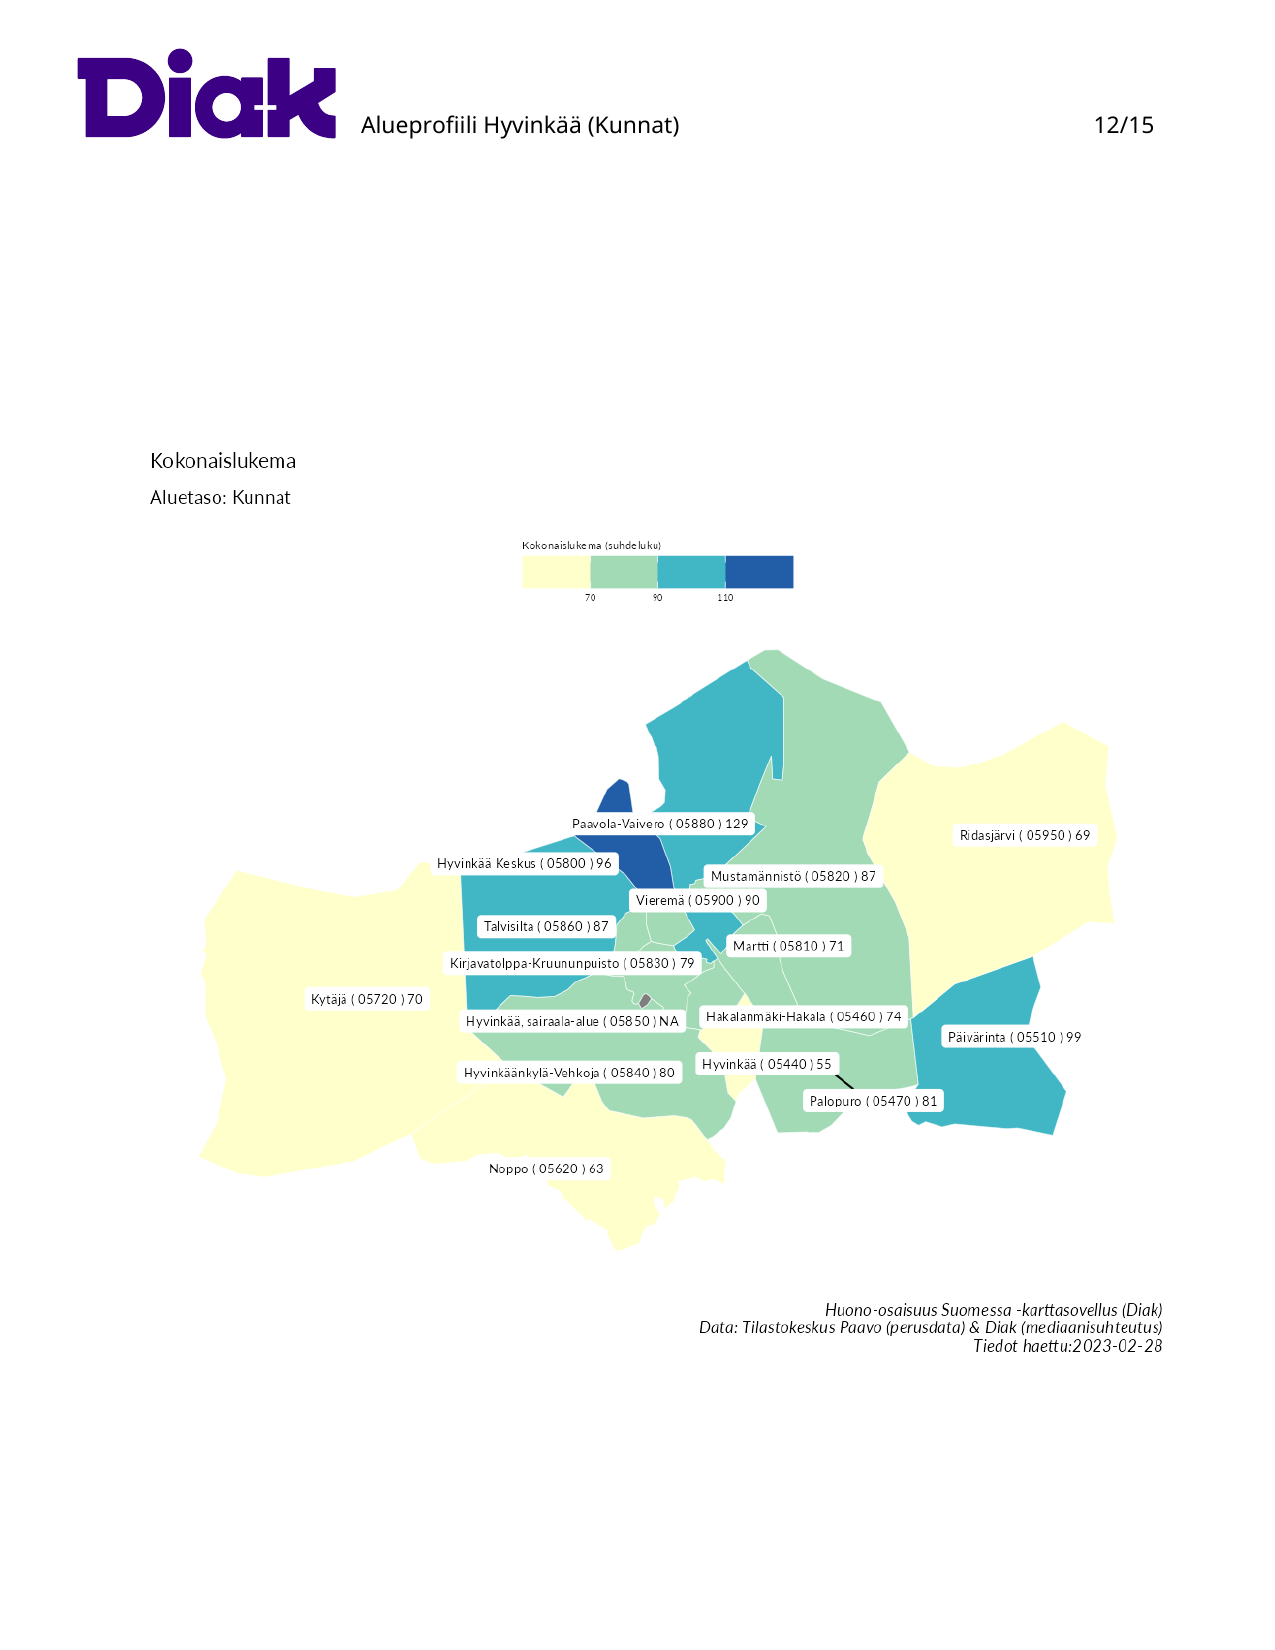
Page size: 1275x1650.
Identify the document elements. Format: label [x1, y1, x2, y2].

picture [93, 172, 1219, 1576]
